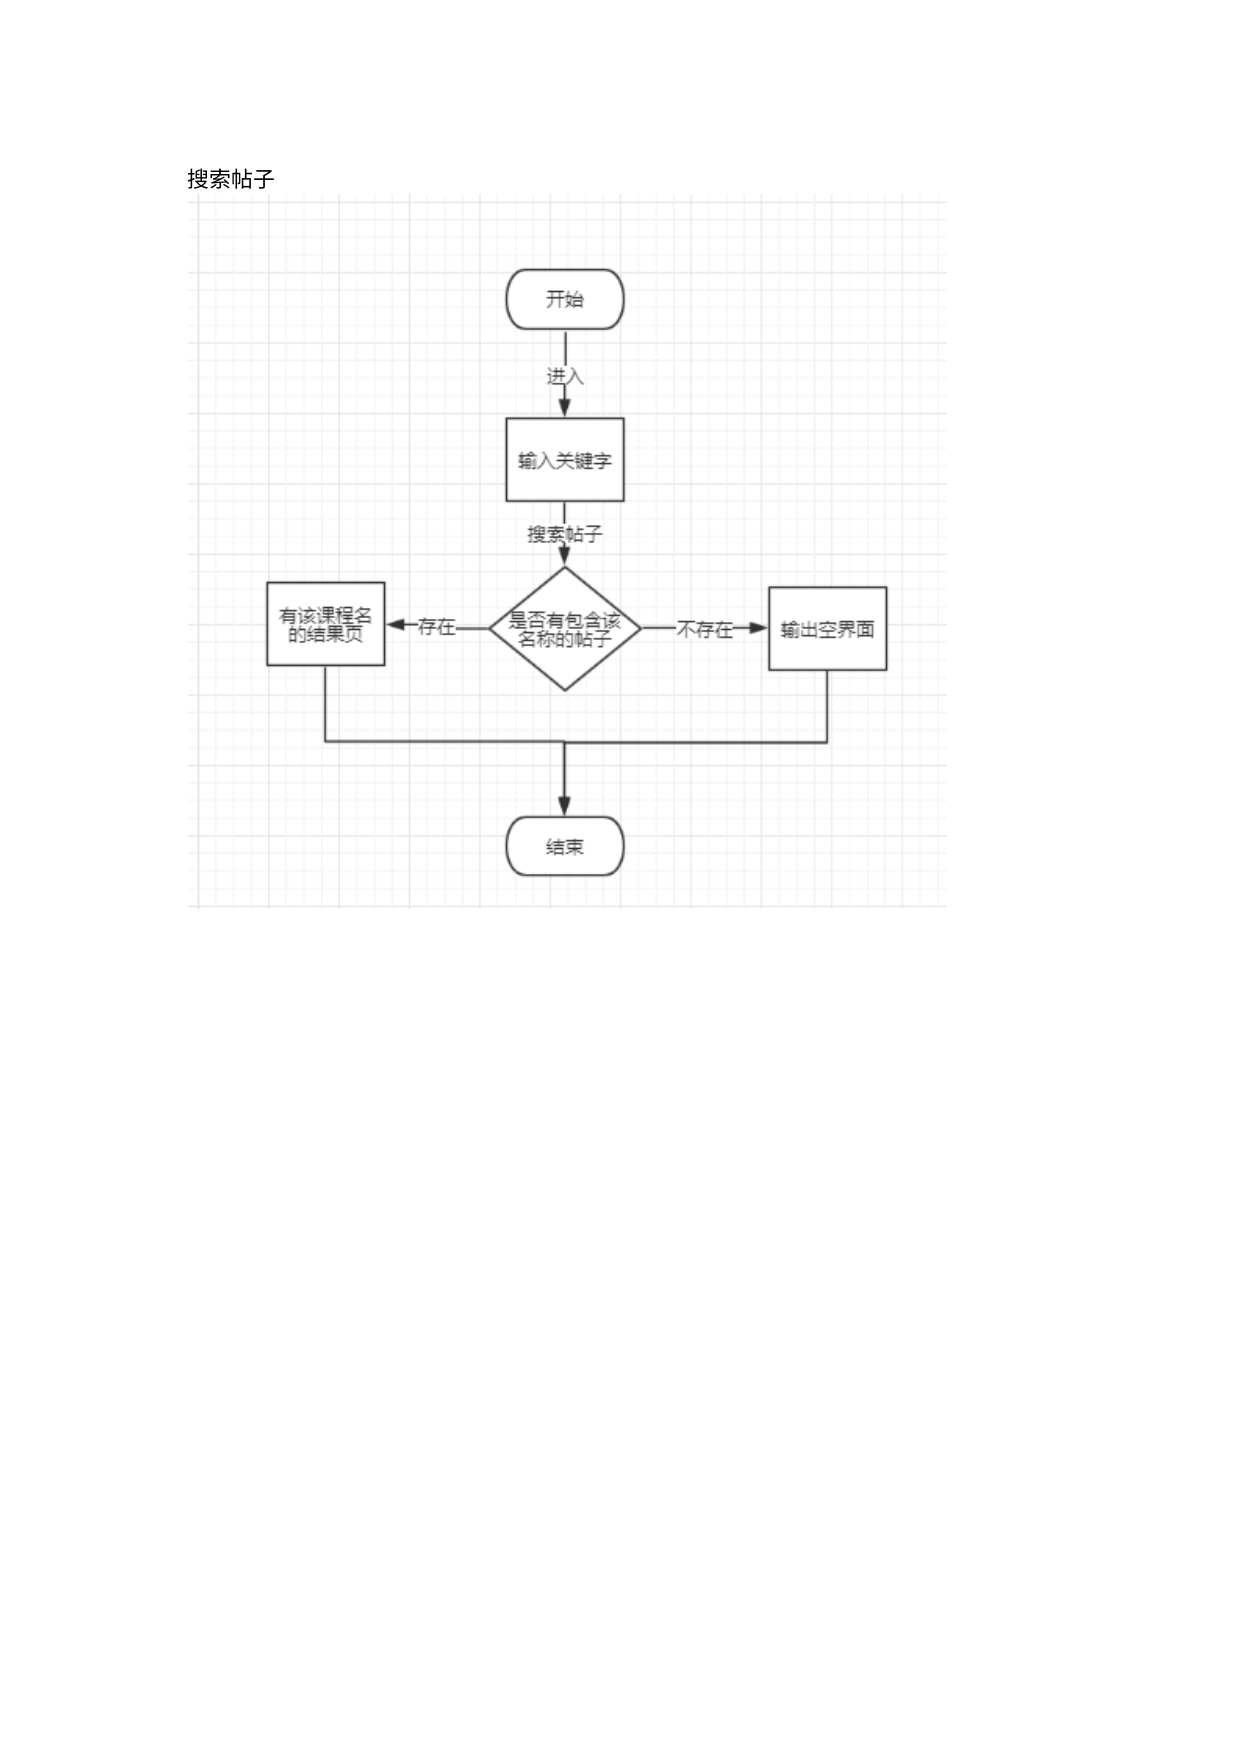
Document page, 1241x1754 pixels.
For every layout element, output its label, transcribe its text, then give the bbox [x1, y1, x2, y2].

text 搜索帖子 [187, 162, 1053, 194]
picture [187, 194, 947, 909]
